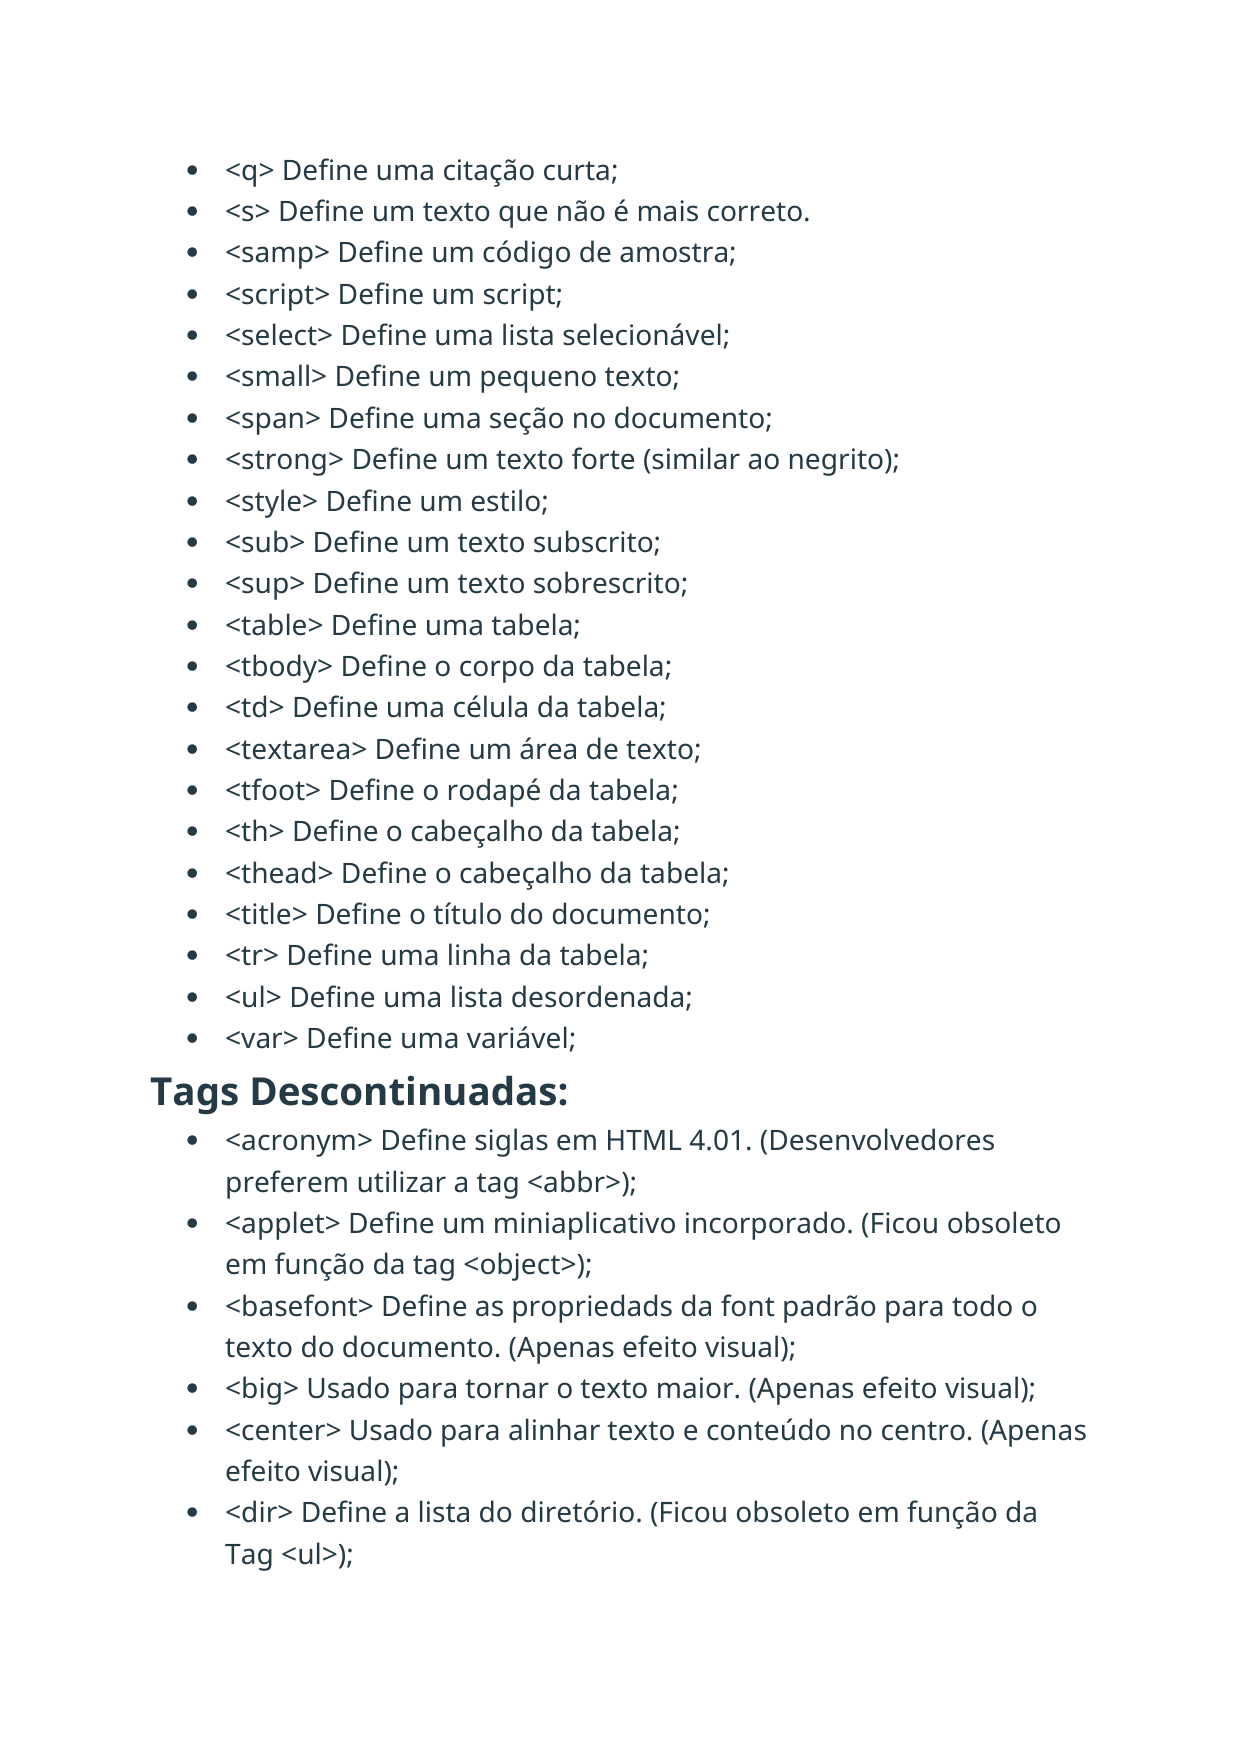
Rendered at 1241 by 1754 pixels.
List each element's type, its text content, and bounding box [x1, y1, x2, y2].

list <thead> Define o cabeçalho da tabela; [187, 853, 1090, 891]
list <q> Define uma citação curta; [187, 150, 1090, 188]
list <sub> Define um texto subscrito; [187, 522, 1090, 561]
list <acronym> Define siglas em HTML 4.01. (Desenvolvedores preferem utilizar a tag <abbr>); [187, 1121, 1090, 1200]
list <tbody> Define o corpo da tabela; [187, 646, 1090, 684]
list <td> Define uma célula da tabela; [187, 688, 1090, 726]
list <big> Usado para tornar o texto maior. (Apenas efeito visual); [187, 1369, 1090, 1407]
list <th> Define o cabeçalho da tabela; [187, 812, 1090, 850]
list <center> Usado para alinhar texto e conteúdo no centro. (Apenas efeito visual); [187, 1410, 1090, 1490]
list <s> Define um texto que não é mais correto. [187, 191, 1090, 230]
list <basefont> Define as propriedads da font padrão para todo o texto do documento. (Apenas efeito visual); [187, 1286, 1090, 1366]
list <title> Define o título do documento; [187, 894, 1090, 933]
list <samp> Define um código de amostra; [187, 233, 1090, 271]
subtitle Tags Descontinuadas: [150, 1064, 1090, 1116]
list <span> Define uma seção no documento; [187, 398, 1090, 436]
list <style> Define um estilo; [187, 481, 1090, 519]
list <small> Define um pequeno texto; [187, 357, 1090, 395]
list <dir> Define a lista do diretório. (Ficou obsoleto em função da Tag <ul>); [187, 1493, 1090, 1572]
list <table> Define uma tabela; [187, 605, 1090, 643]
list <applet> Define um miniaplicativo incorporado. (Ficou obsoleto em função da tag <object>); [187, 1203, 1090, 1283]
list <sup> Define um texto sobrescrito; [187, 563, 1090, 602]
list <tfoot> Define o rodapé da tabela; [187, 770, 1090, 809]
list <var> Define uma variável; [187, 1018, 1090, 1057]
list <ul> Define uma lista desordenada; [187, 977, 1090, 1015]
list <textarea> Define um área de texto; [187, 729, 1090, 767]
list <strong> Define um texto forte (similar ao negrito); [187, 439, 1090, 478]
list <script> Define um script; [187, 274, 1090, 312]
list <tr> Define uma linha da tabela; [187, 936, 1090, 974]
list <select> Define uma lista selecionável; [187, 315, 1090, 354]
